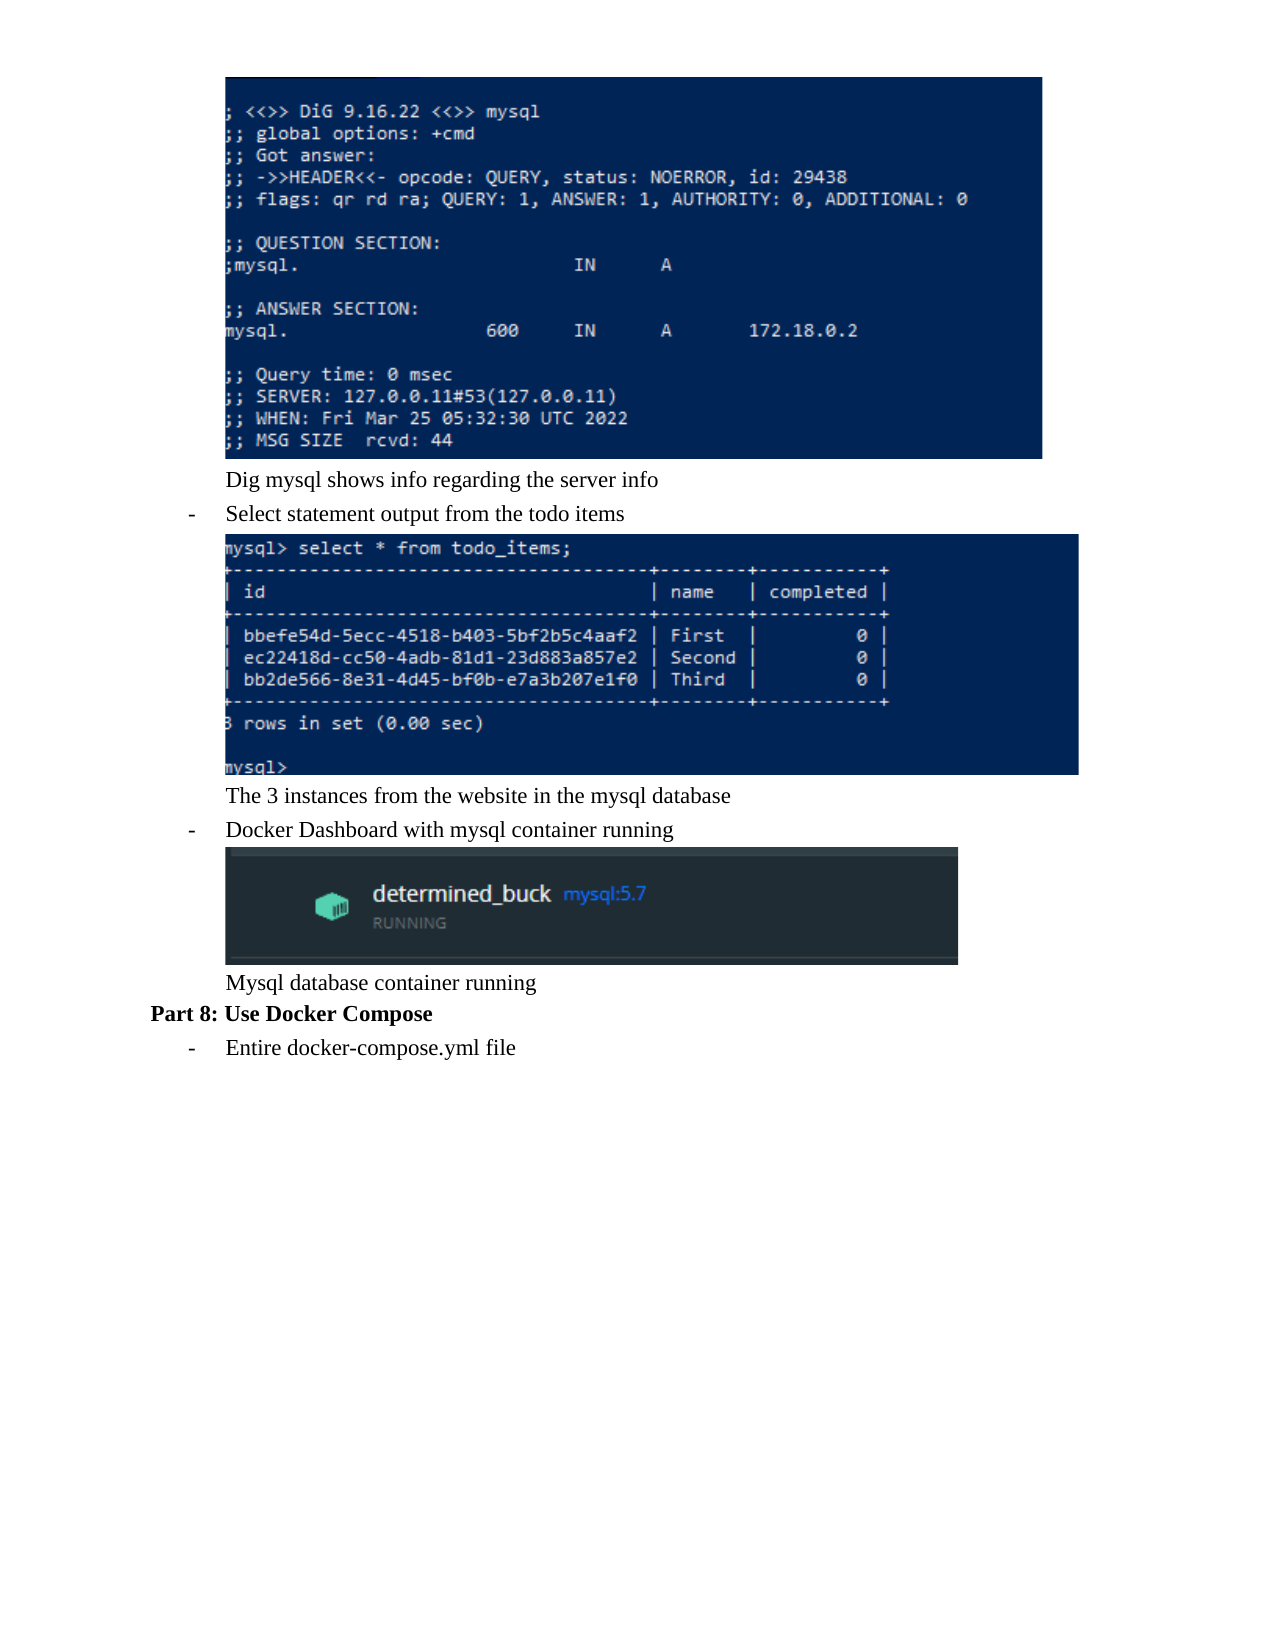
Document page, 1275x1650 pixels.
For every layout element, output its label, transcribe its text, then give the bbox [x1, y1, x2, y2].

list Select statement output from the todo items [188, 500, 1116, 527]
picture [225, 847, 959, 965]
text Dig mysql shows info regarding the server info [225, 466, 1116, 493]
picture [225, 534, 1079, 775]
list Docker Dashboard with mysql container running [188, 817, 1116, 843]
text Part 8: Use Docker Compose [150, 1000, 1116, 1026]
text Mysql database container running [225, 969, 1116, 995]
text The 3 instances from the website in the mysql database [225, 783, 1116, 809]
picture [225, 77, 1043, 459]
list Entire docker-compose.yml file [188, 1034, 1116, 1060]
